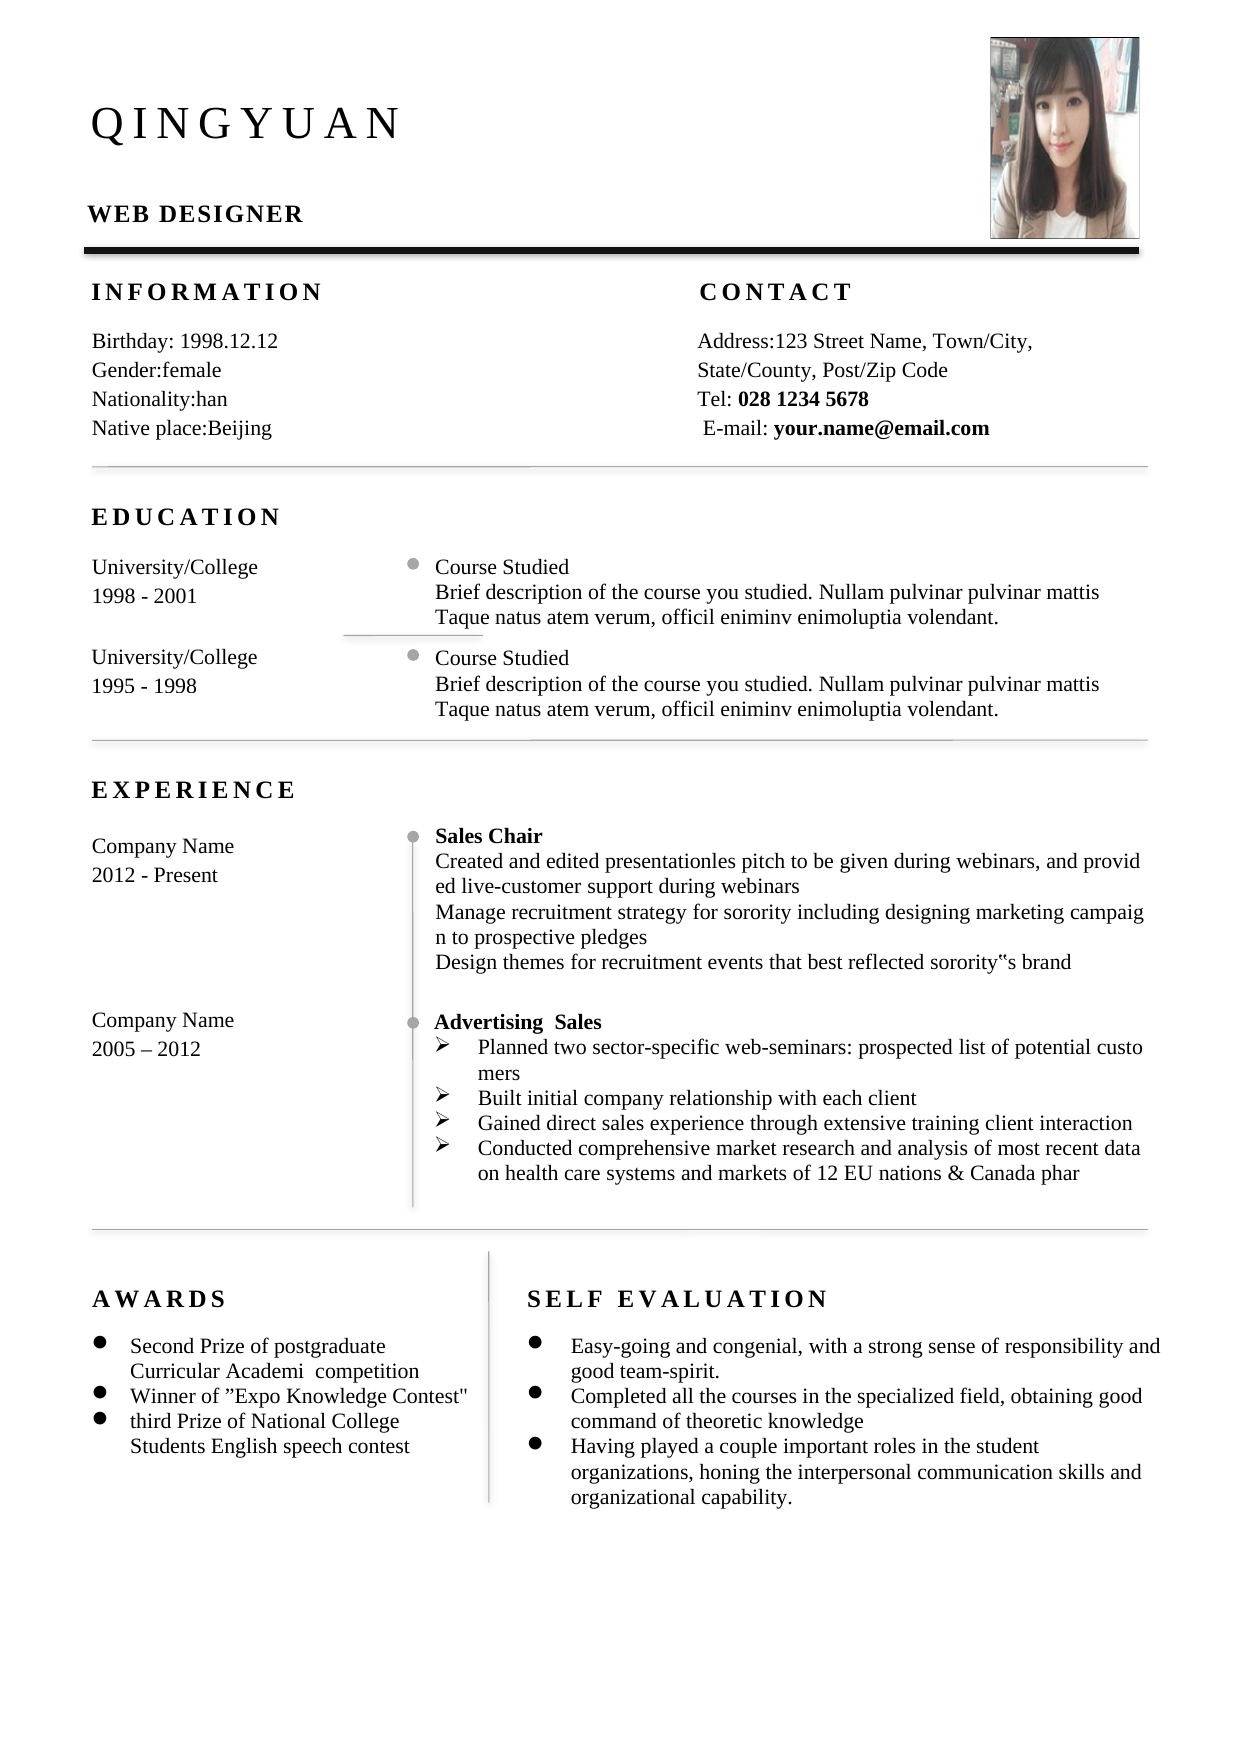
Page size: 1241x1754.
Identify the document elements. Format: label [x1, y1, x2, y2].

picture [990, 37, 1140, 239]
